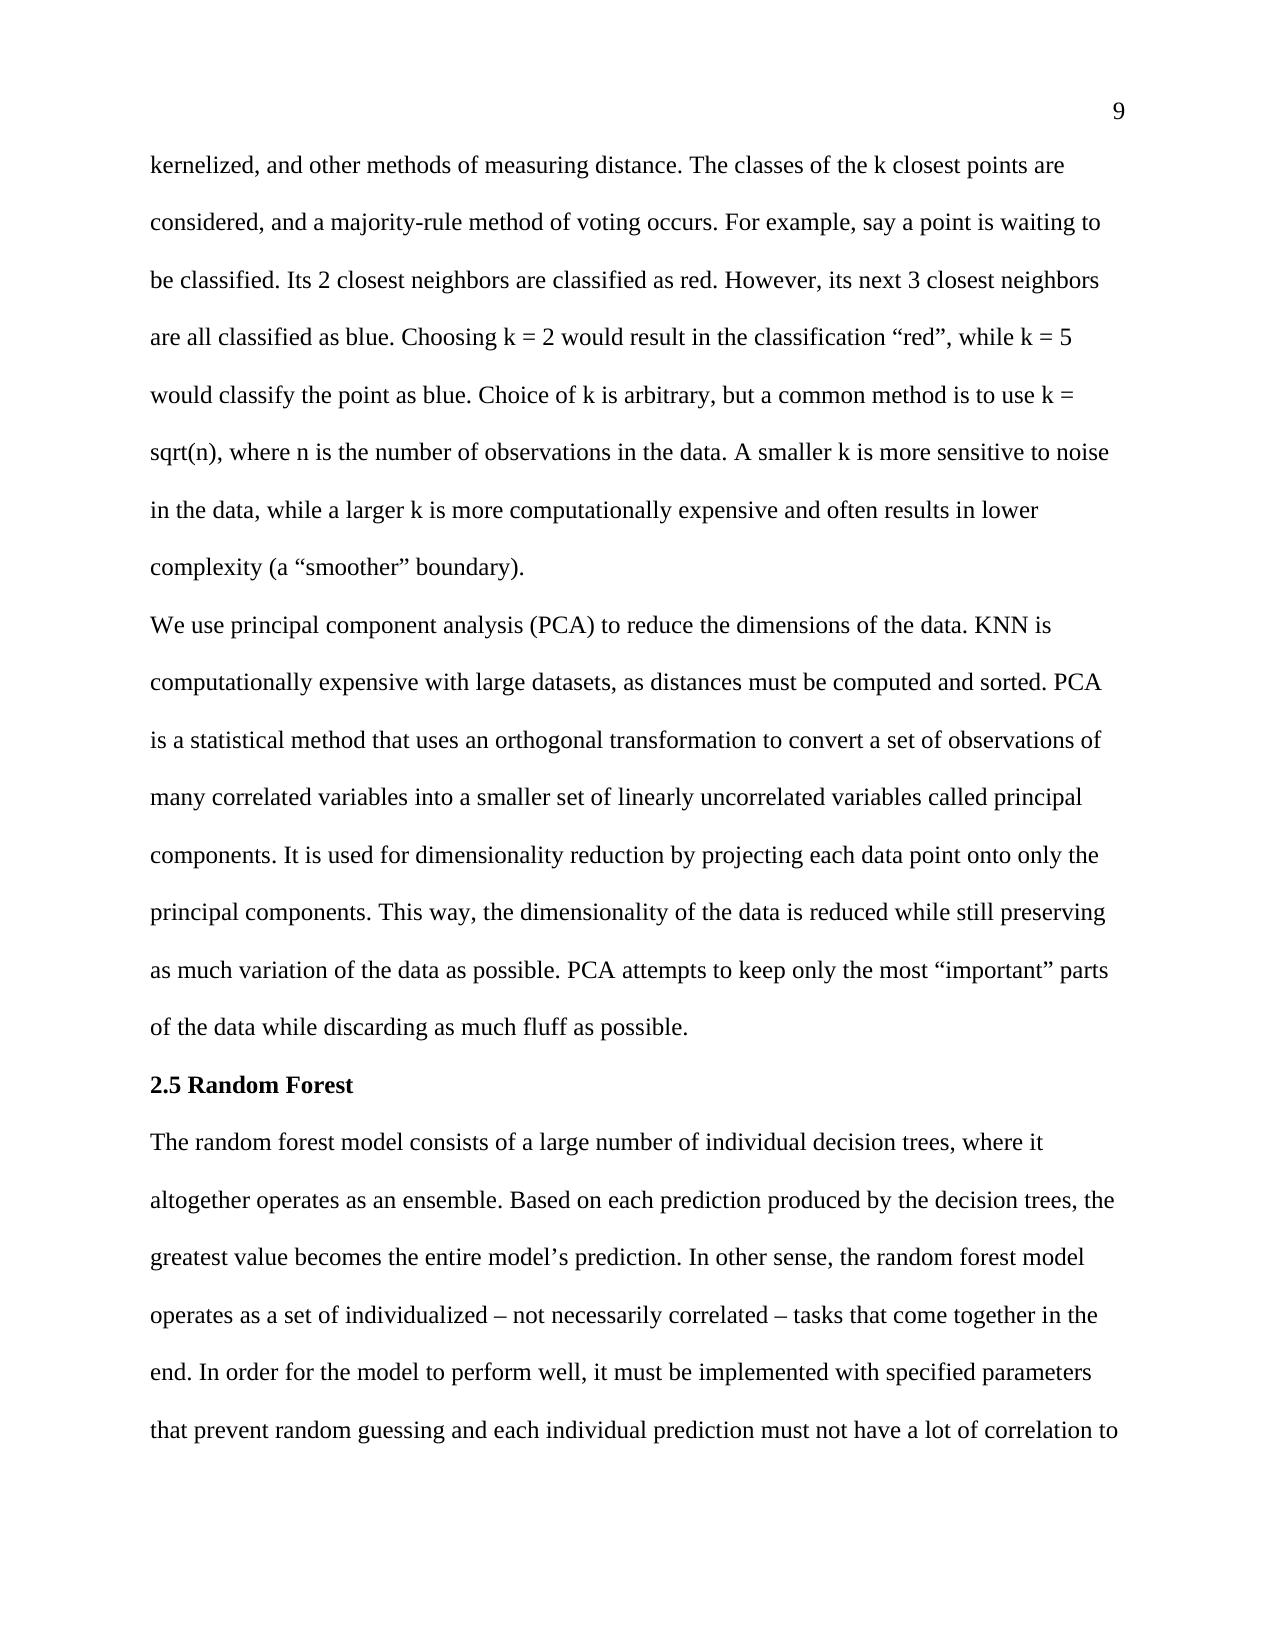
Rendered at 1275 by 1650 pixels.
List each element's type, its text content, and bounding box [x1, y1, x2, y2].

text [150, 150, 1125, 581]
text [150, 1127, 1125, 1444]
text We use principal component analysis (PCA) to reduce the dimensions of the data. KNN is computationally expensive with large datasets, as distances must be computed and sorted. PCA is a statistical method that uses an orthogonal transformation to convert a set of observations of many correlated variables into a smaller set of linearly uncorrelated variables called principal components. It is used for dimensionality reduction by projecting each data point onto only the principal components. This way, the dimensionality of the data is reduced while still preserving as much variation of the data as possible. PCA attempts to keep only the most “important” parts of the data while discarding as much fluff as possible. [150, 610, 1125, 1041]
subtitle 2.5 Random Forest [150, 1070, 1125, 1099]
